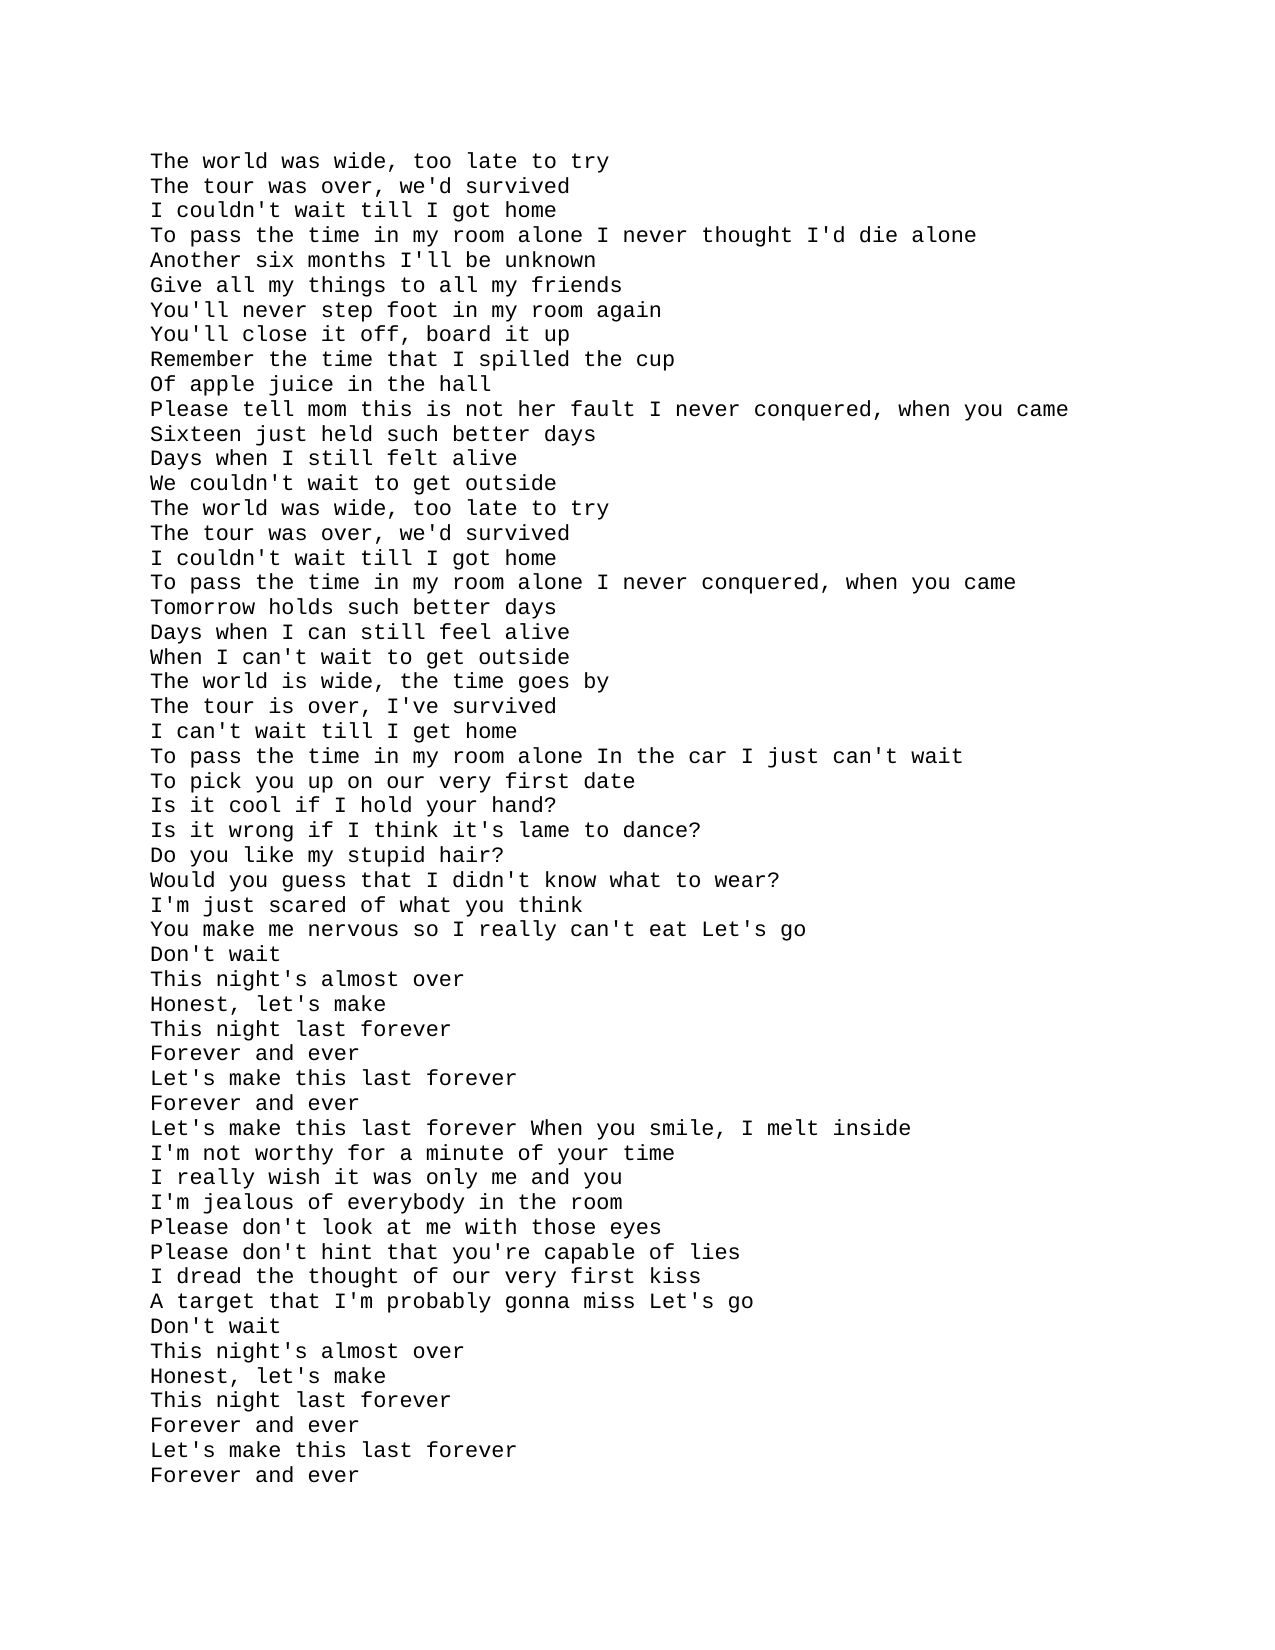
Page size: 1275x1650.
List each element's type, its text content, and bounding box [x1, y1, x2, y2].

text To pass the time in my room alone In the car I just can't wait [150, 745, 1125, 770]
text Forever and ever [150, 1464, 1125, 1489]
text I really wish it was only me and you [150, 1166, 1125, 1191]
text Let's make this last forever [150, 1067, 1125, 1092]
text I can't wait till I get home [150, 720, 1125, 745]
text You'll close it off, board it up [150, 323, 1125, 348]
text To pass the time in my room alone I never thought I'd die alone [150, 224, 1125, 249]
text To pick you up on our very first date [150, 770, 1125, 794]
text The tour was over, we'd survived [150, 175, 1125, 199]
text To pass the time in my room alone I never conquered, when you came [150, 571, 1125, 596]
text This night last forever [150, 1018, 1125, 1042]
text Is it wrong if I think it's lame to dance? [150, 819, 1125, 844]
text A target that I'm probably gonna miss Let's go [150, 1290, 1125, 1315]
text Please don't look at me with those eyes [150, 1216, 1125, 1241]
text Forever and ever [150, 1414, 1125, 1439]
text Would you guess that I didn't know what to wear? [150, 869, 1125, 894]
text Another six months I'll be unknown [150, 249, 1125, 274]
text I couldn't wait till I got home [150, 547, 1125, 571]
text I couldn't wait till I got home [150, 199, 1125, 224]
text Don't wait [150, 1315, 1125, 1340]
text Honest, let's make [150, 1365, 1125, 1389]
text The world was wide, too late to try [150, 150, 1125, 175]
text You make me nervous so I really can't eat Let's go [150, 918, 1125, 943]
text Let's make this last forever When you smile, I melt inside [150, 1117, 1125, 1142]
text This night's almost over [150, 968, 1125, 993]
text Forever and ever [150, 1092, 1125, 1117]
text When I can't wait to get outside [150, 646, 1125, 671]
text This night's almost over [150, 1340, 1125, 1365]
text I'm just scared of what you think [150, 894, 1125, 918]
text I'm jealous of everybody in the room [150, 1191, 1125, 1216]
text Please tell mom this is not her fault I never conquered, when you came [150, 398, 1125, 423]
text Please don't hint that you're capable of lies [150, 1241, 1125, 1266]
text Give all my things to all my friends [150, 274, 1125, 299]
text Honest, let's make [150, 993, 1125, 1018]
text Do you like my stupid hair? [150, 844, 1125, 869]
text You'll never step foot in my room again [150, 299, 1125, 323]
text This night last forever [150, 1389, 1125, 1414]
text Days when I can still feel alive [150, 621, 1125, 646]
text I dread the thought of our very first kiss [150, 1266, 1125, 1290]
text Of apple juice in the hall [150, 373, 1125, 398]
text The world was wide, too late to try [150, 497, 1125, 522]
text I'm not worthy for a minute of your time [150, 1142, 1125, 1166]
text Let's make this last forever [150, 1439, 1125, 1464]
text Is it cool if I hold your hand? [150, 794, 1125, 819]
text Remember the time that I spilled the cup [150, 348, 1125, 373]
text The tour was over, we'd survived [150, 522, 1125, 547]
text Sixteen just held such better days [150, 423, 1125, 447]
text Days when I still felt alive [150, 447, 1125, 472]
text Don't wait [150, 943, 1125, 968]
text The world is wide, the time goes by [150, 671, 1125, 695]
text Forever and ever [150, 1042, 1125, 1067]
text The tour is over, I've survived [150, 695, 1125, 720]
text We couldn't wait to get outside [150, 472, 1125, 497]
text Tomorrow holds such better days [150, 596, 1125, 621]
